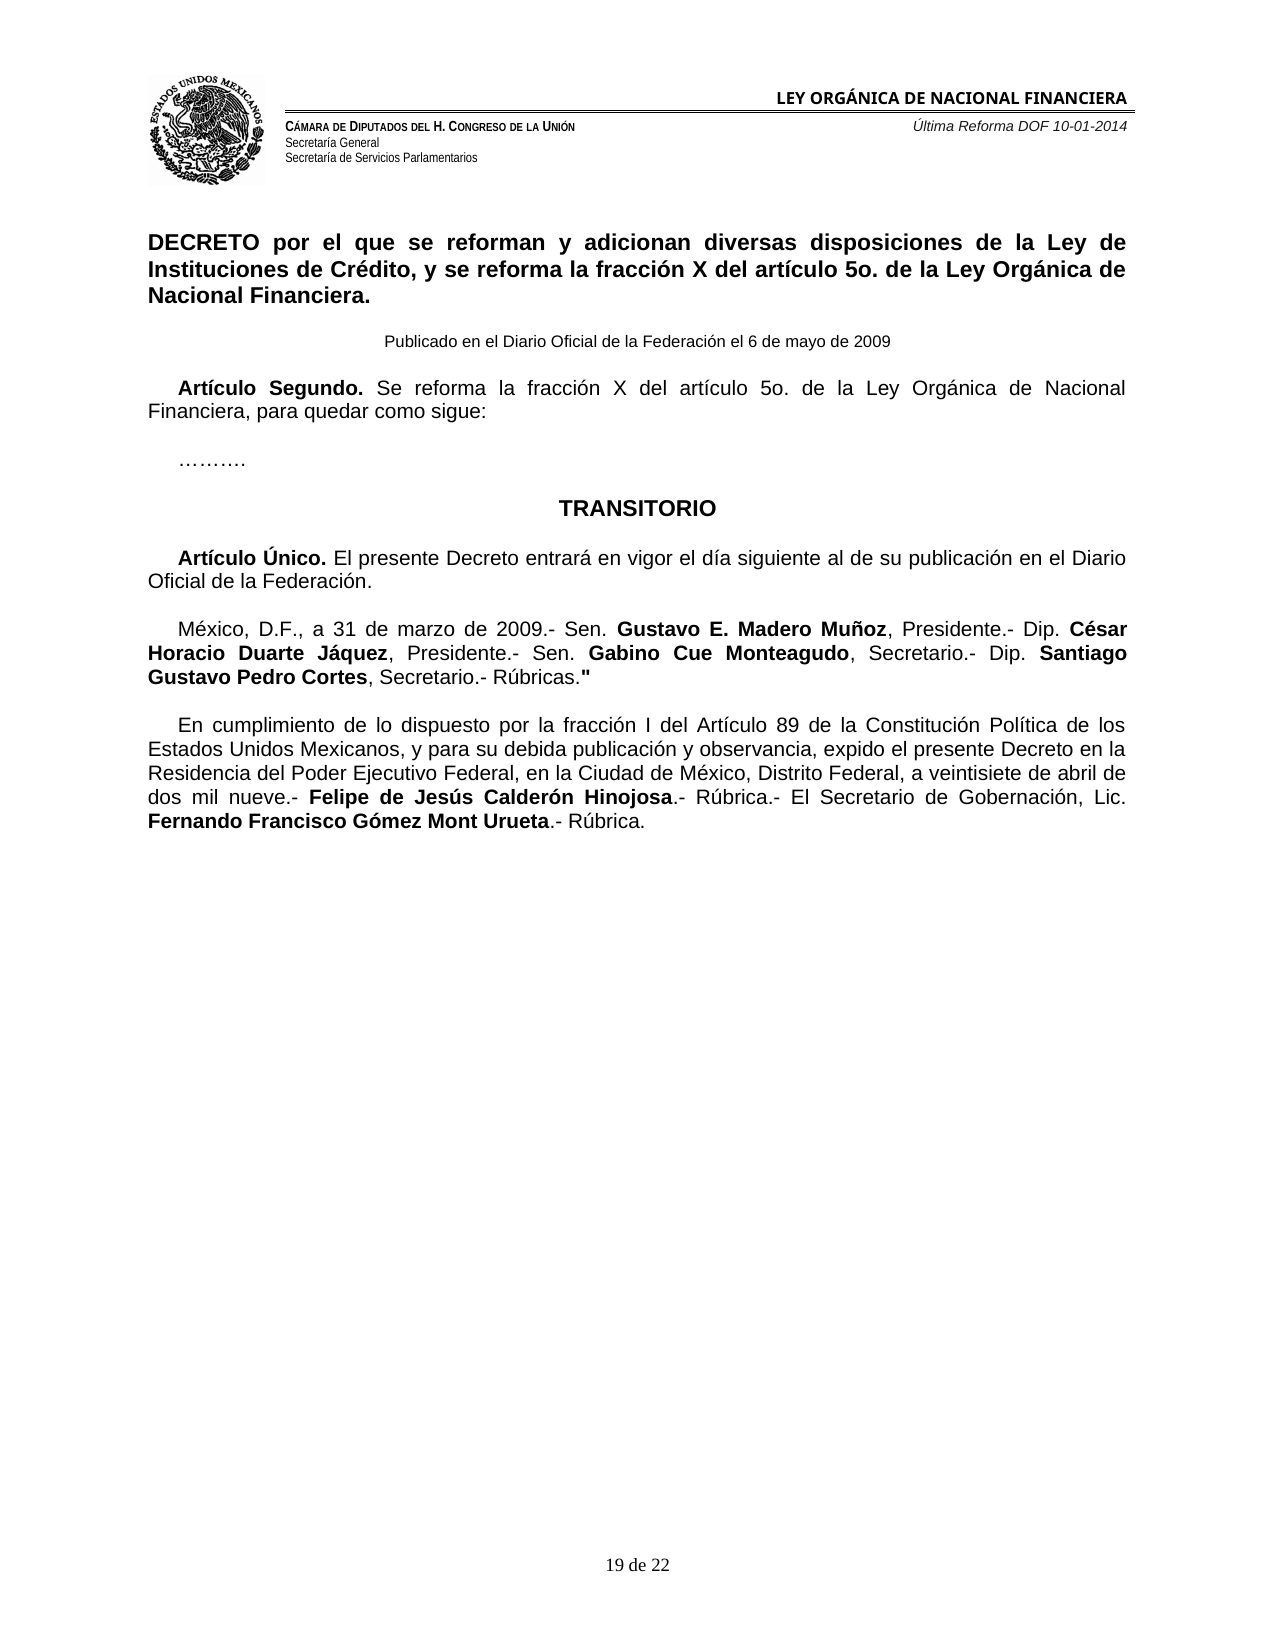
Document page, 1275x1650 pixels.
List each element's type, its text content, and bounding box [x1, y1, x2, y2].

text DECRETO por el que se reforman y adicionan diversas disposiciones de la Ley de Instituciones de Crédito, y se reforma la fracción X del artículo 5o. de la Ley Orgánica de Nacional Financiera. [148, 229, 1127, 308]
text TRANSITORIO [148, 495, 1127, 521]
text Artículo Único. El presente Decreto entrará en vigor el día siguiente al de su publicación en el Diario Oficial de la Federación. [148, 545, 1127, 593]
text México, D.F., a 31 de marzo de 2009.- Sen. Gustavo E. Madero Muñoz, Presidente.- Dip. César Horacio Duarte Jáquez, Presidente.- Sen. Gabino Cue Monteagudo, Secretario.- Dip. Santiago Gustavo Pedro Cortes, Secretario.- Rúbricas." [148, 617, 1127, 689]
text Artículo Segundo. Se reforma la fracción X del artículo 5o. de la Ley Orgánica de Nacional Financiera, para quedar como sigue: [148, 375, 1127, 423]
text Publicado en el Diario Oficial de la Federación el 6 de mayo de 2009 [148, 332, 1127, 351]
text En cumplimiento de lo dispuesto por la fracción I del Artículo 89 de la Constitución Política de los Estados Unidos Mexicanos, y para su debida publicación y observancia, expido el presente Decreto en la Residencia del Poder Ejecutivo Federal, en la Ciudad de México, Distrito Federal, a veintisiete de abril de dos mil nueve.- Felipe de Jesús Calderón Hinojosa.- Rúbrica.- El Secretario de Gobernación, Lic. Fernando Francisco Gómez Mont Urueta.- Rúbrica. [148, 713, 1127, 833]
text ………. [148, 447, 1127, 471]
